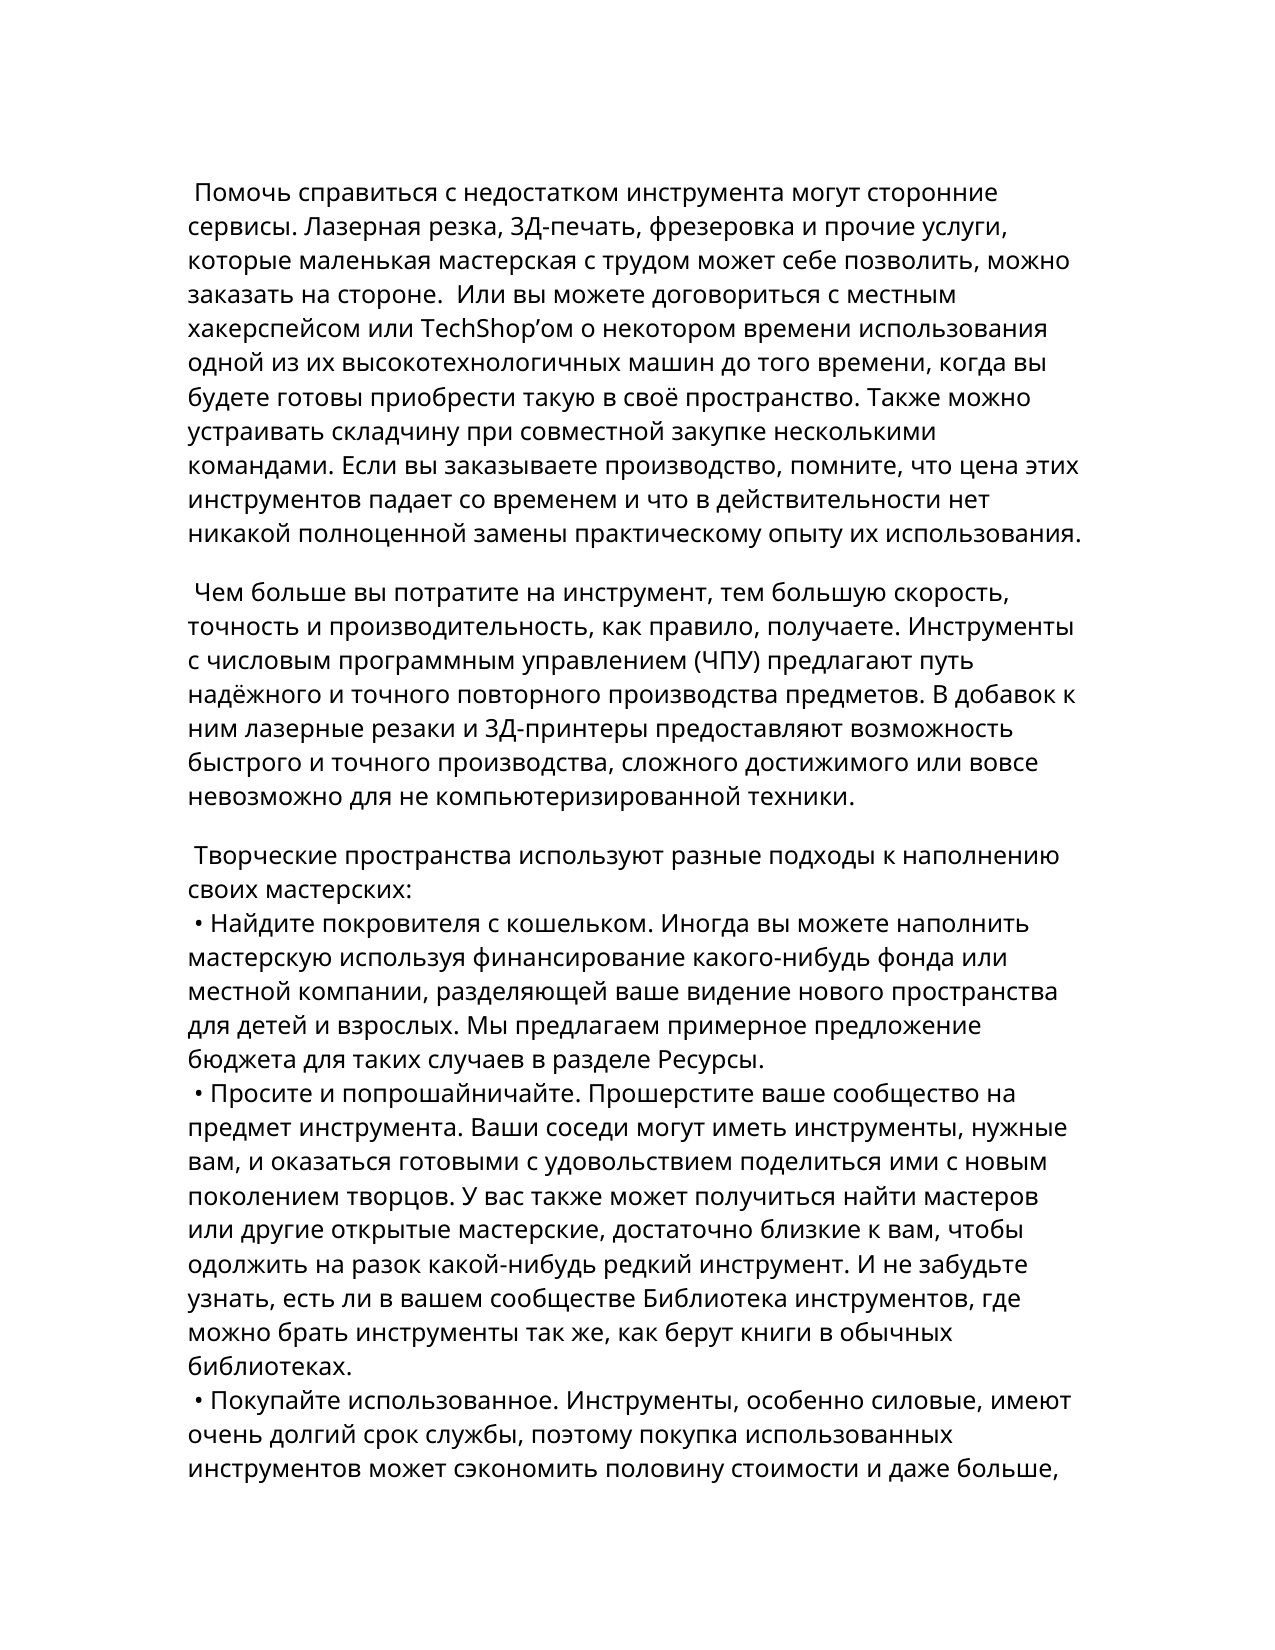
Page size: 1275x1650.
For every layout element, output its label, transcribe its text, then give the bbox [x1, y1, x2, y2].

text Творческие пространства используют разные подходы к наполнению своих мастерских: [187, 837, 1087, 906]
text Чем больше вы потратите на инструмент, тем большую скорость, точность и производительность, как правило, получаете. Инструменты с числовым программным управлением (ЧПУ) предлагают путь надёжного и точного повторного производства предметов. В добавок к ним лазерные резаки и 3Д-принтеры предоставляют возможность быстрого и точного производства, сложного достижимого или вовсе невозможно для не компьютеризированной техники. [187, 574, 1087, 813]
text • Просите и попрошайничайте. Прошерстите ваше сообщество на предмет инструмента. Ваши соседи могут иметь инструменты, нужные вам, и оказаться готовыми с удовольствием поделиться ими с новым поколением творцов. У вас также может получиться найти мастеров или другие открытые мастерские, достаточно близкие к вам, чтобы одолжить на разок какой-нибудь редкий инструмент. И не забудьте узнать, есть ли в вашем сообществе Библиотека инструментов, где можно брать инструменты так же, как берут книги в обычных библиотеках. [187, 1076, 1087, 1382]
text Помочь справиться с недостатком инструмента могут сторонние сервисы. Лазерная резка, 3Д-печать, фрезеровка и прочие услуги, которые маленькая мастерская с трудом может себе позволить, можно заказать на стороне. Или вы можете договориться с местным хакерспейсом или TechShop’ом о некотором времени использования одной из их высокотехнологичных машин до того времени, когда вы будете готовы приобрести такую в своё пространство. Также можно устраивать складчину при совместной закупке несколькими командами. Если вы заказываете производство, помните, что цена этих инструментов падает со временем и что в действительности нет никакой полноценной замены практическому опыту их использования. [187, 175, 1087, 549]
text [187, 1382, 1087, 1485]
text • Найдите покровителя с кошельком. Иногда вы можете наполнить мастерскую используя финансирование какого-нибудь фонда или местной компании, разделяющей ваше видение нового пространства для детей и взрослых. Мы предлагаем примерное предложение бюджета для таких случаев в разделе Ресурсы. [187, 906, 1087, 1076]
